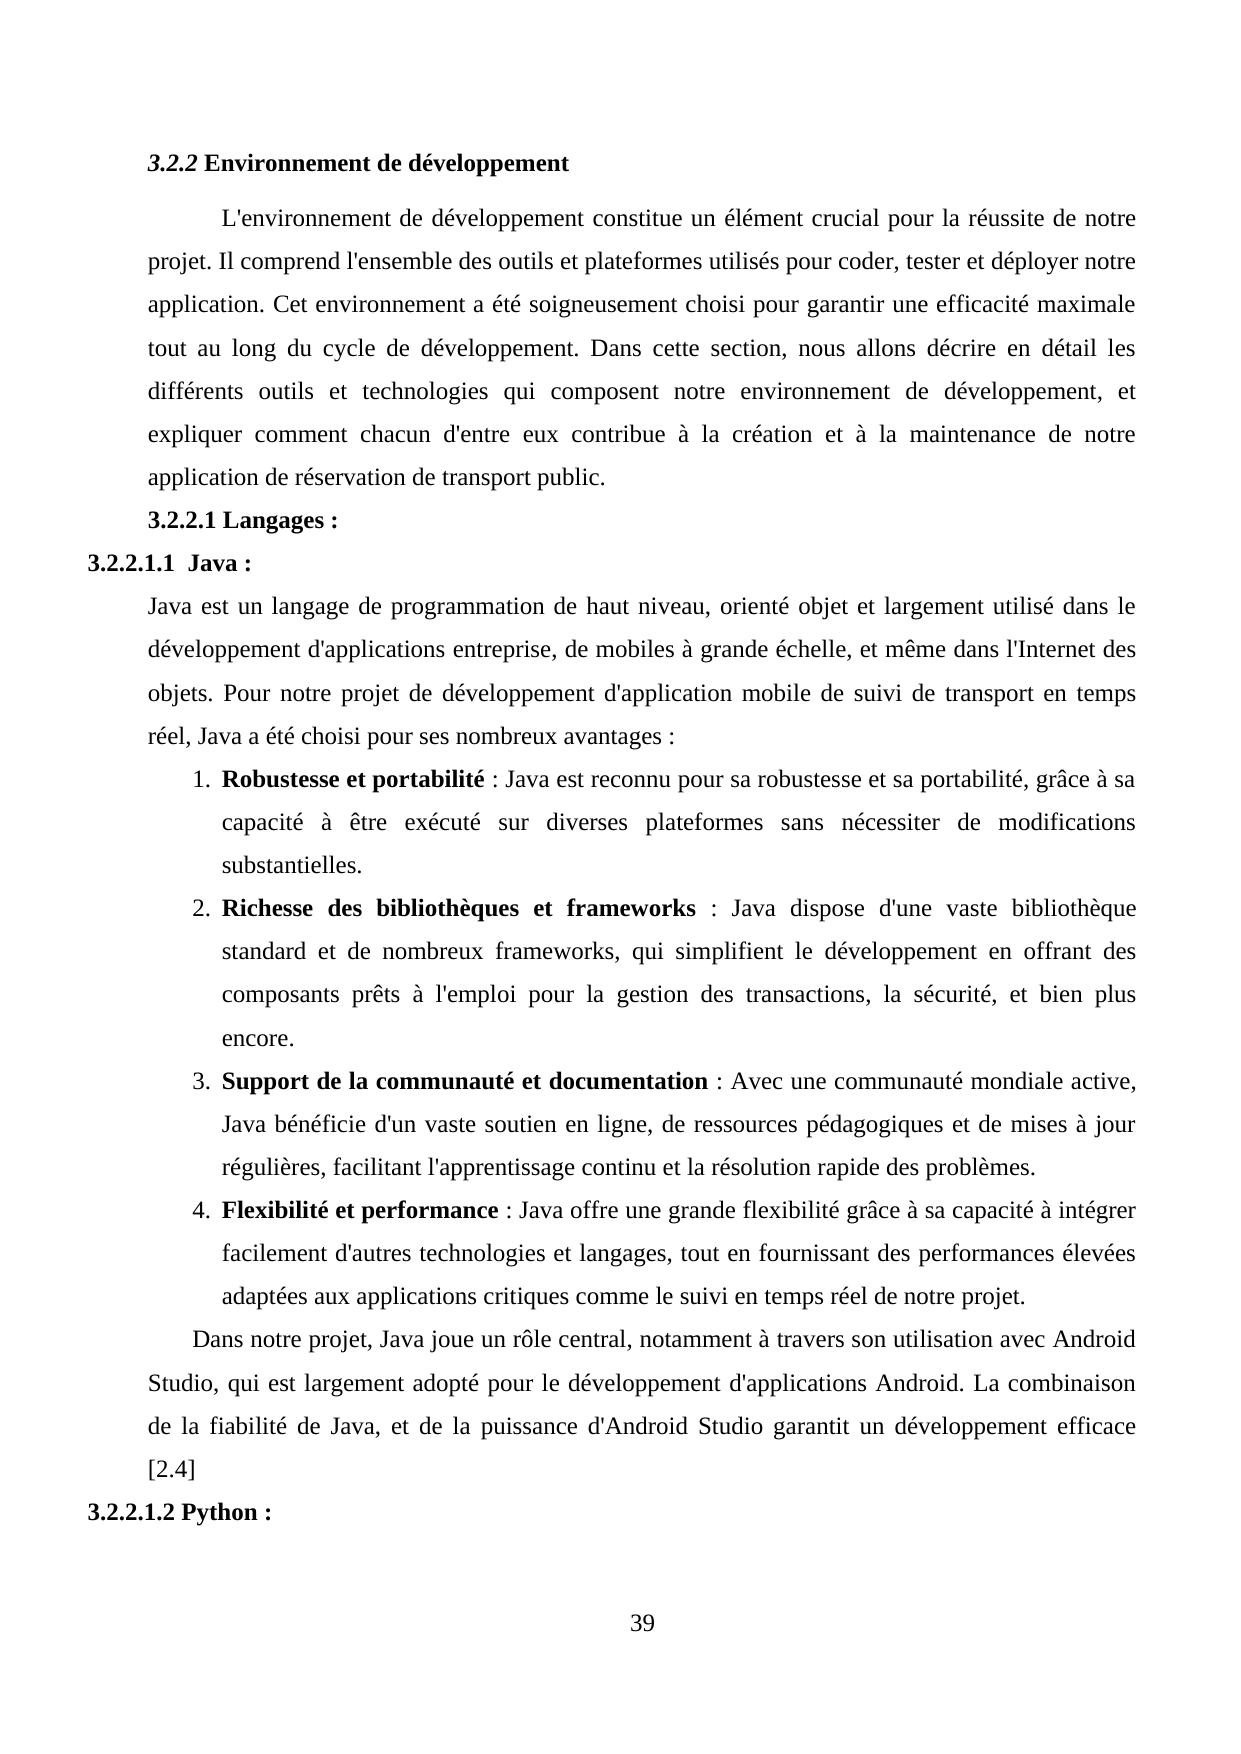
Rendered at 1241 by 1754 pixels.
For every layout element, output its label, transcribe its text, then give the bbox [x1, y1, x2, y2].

list Flexibilité et performance : Java offre une grande flexibilité grâce à sa capacité à intégrer facilement d'autres technologies et langages, tout en fournissant des performances élevées adaptées aux applications critiques comme le suivi en temps réel de notre projet. [192, 1195, 1137, 1310]
text Python : [87, 1497, 1137, 1526]
text Langages : [148, 505, 1137, 534]
list Robustesse et portabilité : Java est reconnu pour sa robustesse et sa portabilité, grâce à sa capacité à être exécuté sur diverses plateformes sans nécessiter de modifications substantielles. [192, 764, 1137, 879]
list Support de la communauté et documentation : Avec une communauté mondiale active, Java bénéficie d'un vaste soutien en ligne, de ressources pédagogiques et de mises à jour régulières, facilitant l'apprentissage continu et la résolution rapide des problèmes. [192, 1066, 1137, 1181]
text Dans notre projet, Java joue un rôle central, notamment à travers son utilisation avec Android Studio, qui est largement adopté pour le développement d'applications Android. La combinaison de la fiabilité de Java, et de la puissance d'Android Studio garantit un développement efficace [2.4] [148, 1324, 1137, 1483]
text Java est un langage de programmation de haut niveau, orienté objet et largement utilisé dans le développement d'applications entreprise, de mobiles à grande échelle, et même dans l'Internet des objets. Pour notre projet de développement d'application mobile de suivi de transport en temps réel, Java a été choisi pour ses nombreux avantages : [148, 591, 1137, 749]
text Environnement de développement [148, 148, 1137, 176]
text Java : [87, 548, 1137, 577]
text L'environnement de développement constitue un élément crucial pour la réussite de notre projet. Il comprend l'ensemble des outils et plateformes utilisés pour coder, tester et déployer notre application. Cet environnement a été soigneusement choisi pour garantir une efficacité maximale tout au long du cycle de développement. Dans cette section, nous allons décrire en détail les différents outils et technologies qui composent notre environnement de développement, et expliquer comment chacun d'entre eux contribue à la création et à la maintenance de notre application de réservation de transport public. [148, 203, 1137, 491]
list Richesse des bibliothèques et frameworks : Java dispose d'une vaste bibliothèque standard et de nombreux frameworks, qui simplifient le développement en offrant des composants prêts à l'emploi pour la gestion des transactions, la sécurité, et bien plus encore. [192, 893, 1137, 1051]
